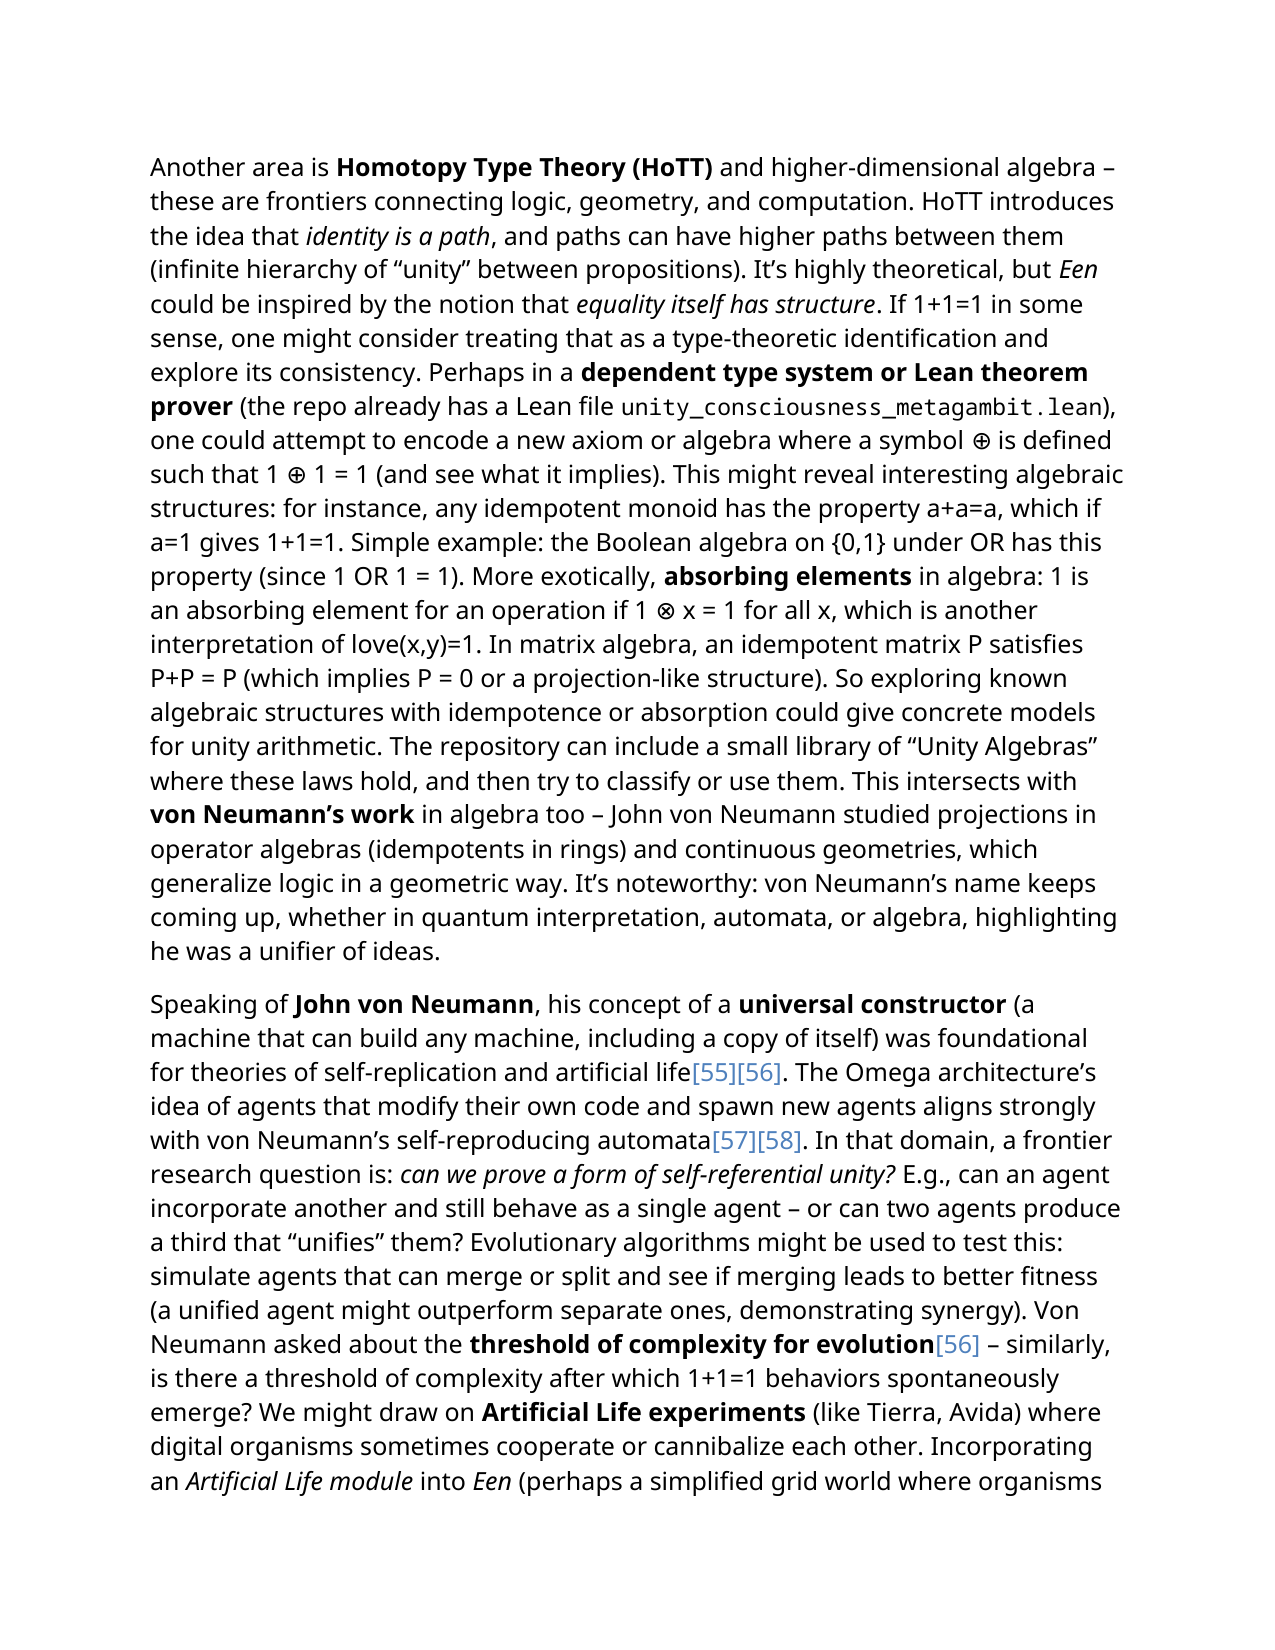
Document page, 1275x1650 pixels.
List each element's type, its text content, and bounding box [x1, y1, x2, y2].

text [150, 986, 1125, 1497]
text Another area is Homotopy Type Theory (HoTT) and higher-dimensional algebra – these are frontiers connecting logic, geometry, and computation. HoTT introduces the idea that identity is a path, and paths can have higher paths between them (infinite hierarchy of “unity” between propositions). It’s highly theoretical, but Een could be inspired by the notion that equality itself has structure. If 1+1=1 in some sense, one might consider treating that as a type-theoretic identification and explore its consistency. Perhaps in a dependent type system or Lean theorem prover (the repo already has a Lean file unity_consciousness_metagambit.lean), one could attempt to encode a new axiom or algebra where a symbol ⊕ is defined such that 1 ⊕ 1 = 1 (and see what it implies). This might reveal interesting algebraic structures: for instance, any idempotent monoid has the property a+a=a, which if a=1 gives 1+1=1. Simple example: the Boolean algebra on {0,1} under OR has this property (since 1 OR 1 = 1). More exotically, absorbing elements in algebra: 1 is an absorbing element for an operation if 1 ⊗ x = 1 for all x, which is another interpretation of love(x,y)=1. In matrix algebra, an idempotent matrix P satisfies P+P = P (which implies P = 0 or a projection-like structure). So exploring known algebraic structures with idempotence or absorption could give concrete models for unity arithmetic. The repository can include a small library of “Unity Algebras” where these laws hold, and then try to classify or use them. This intersects with von Neumann’s work in algebra too – John von Neumann studied projections in operator algebras (idempotents in rings) and continuous geometries, which generalize logic in a geometric way. It’s noteworthy: von Neumann’s name keeps coming up, whether in quantum interpretation, automata, or algebra, highlighting he was a unifier of ideas. [150, 150, 1125, 967]
